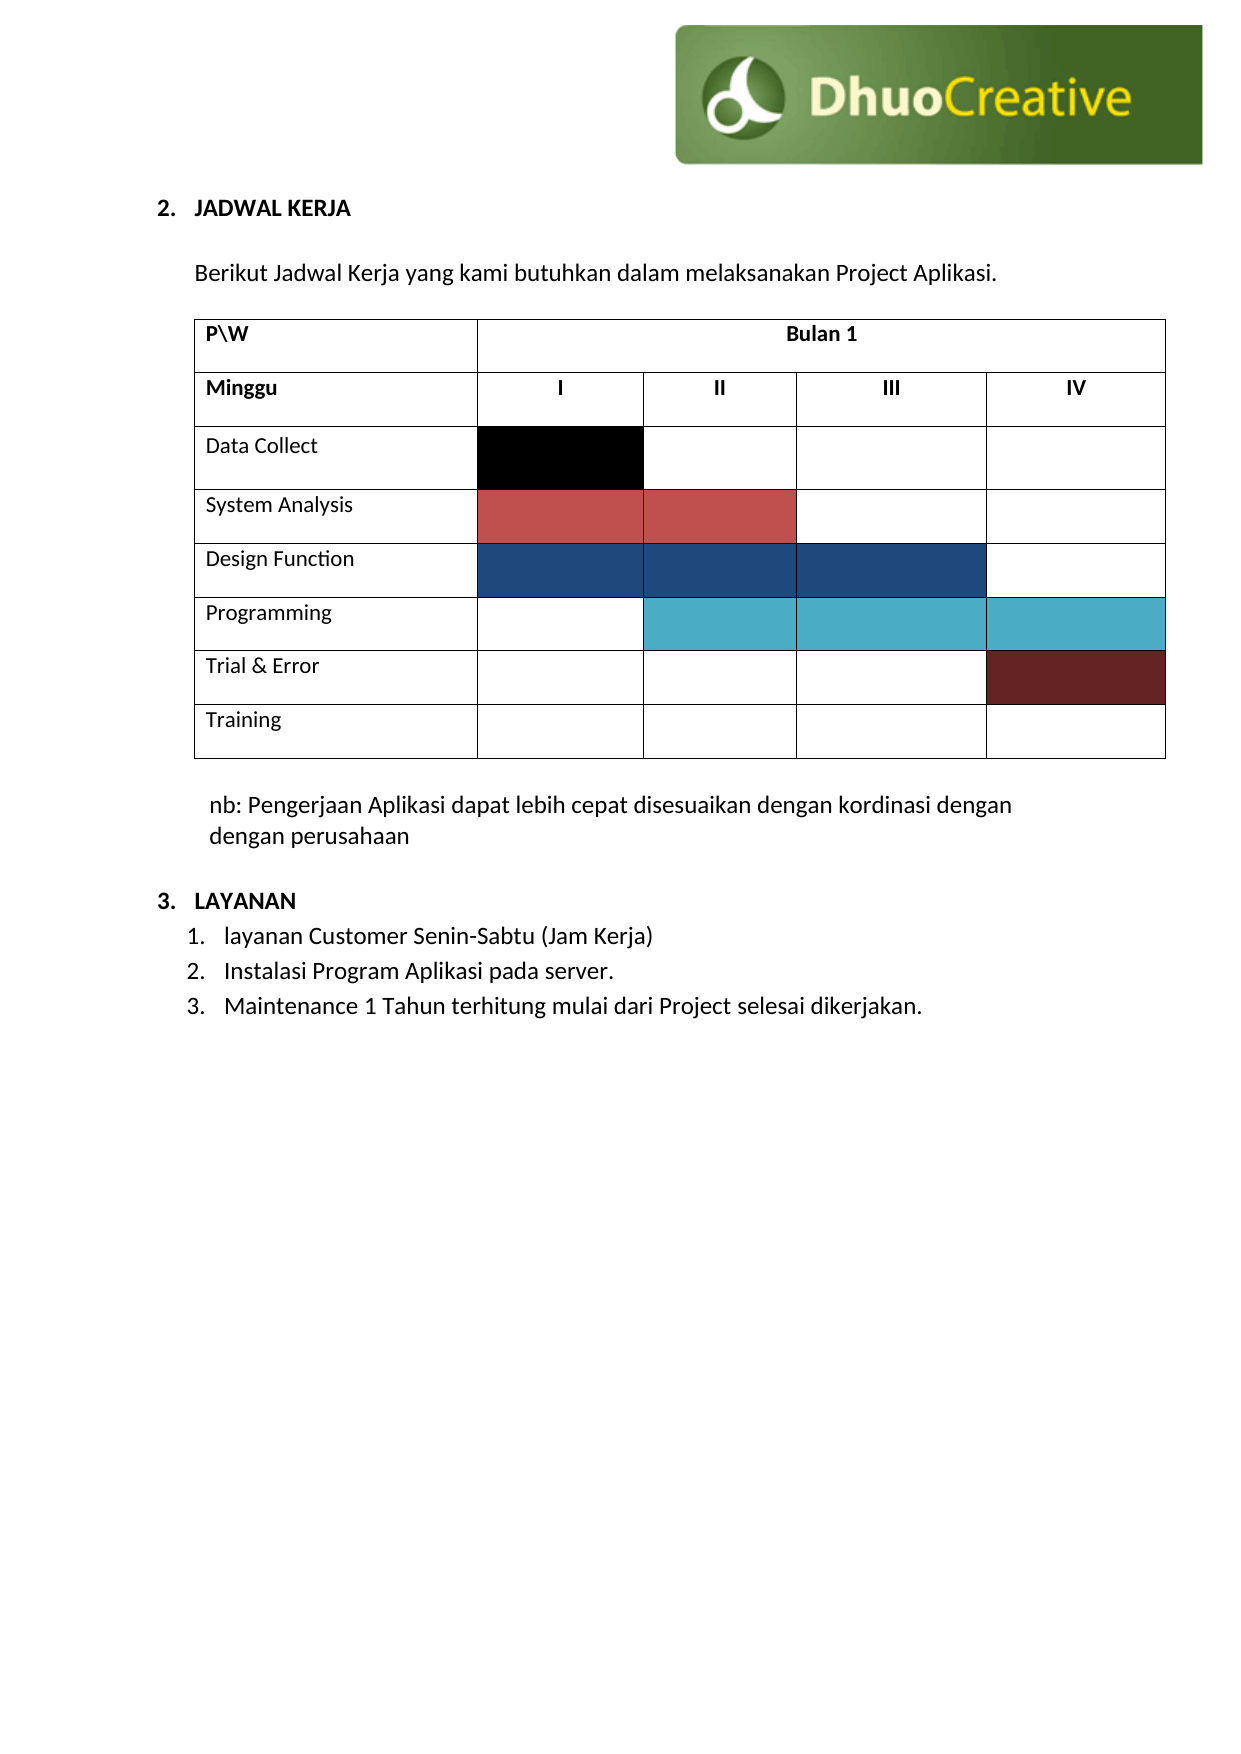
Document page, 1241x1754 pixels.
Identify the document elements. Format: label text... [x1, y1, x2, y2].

table_cell [987, 490, 1165, 543]
table_cell Trial & Error [195, 651, 477, 704]
table_cell [478, 705, 643, 758]
table_cell [797, 490, 986, 543]
table_cell [987, 427, 1165, 489]
table_cell [797, 651, 986, 704]
table_cell I [478, 373, 643, 426]
table_cell System Analysis [195, 490, 477, 543]
table_cell Training [195, 705, 477, 758]
table_cell III [797, 373, 986, 426]
table_cell [478, 651, 643, 704]
table_cell [797, 598, 986, 650]
table_cell IV [987, 373, 1165, 426]
list LAYANAN [157, 885, 1090, 916]
table_cell [644, 427, 796, 489]
list layanan Customer Senin-Sabtu (Jam Kerja) [186, 920, 1090, 951]
table_cell [478, 427, 643, 489]
table_cell [987, 651, 1165, 704]
list JADWAL KERJA [157, 192, 1090, 222]
table_header Bulan 1 [478, 320, 1165, 372]
list Maintenance 1 Tahun terhitung mulai dari Project selesai dikerjakan. [186, 990, 1090, 1021]
table_cell Minggu [195, 373, 477, 426]
table_cell [478, 544, 643, 597]
table_header P\W [195, 320, 477, 372]
table_cell [478, 598, 643, 650]
table_cell [797, 427, 986, 489]
table_cell [644, 651, 796, 704]
text nb: Pengerjaan Aplikasi dapat lebih cepat disesuaikan dengan kordinasi dengan dengan perusahaan [209, 789, 1090, 850]
table_cell Design Function [195, 544, 477, 597]
table_cell [644, 490, 796, 543]
text Berikut Jadwal Kerja yang kami butuhkan dalam melaksanakan Project Aplikasi. [194, 257, 1090, 288]
table_cell [987, 598, 1165, 650]
table_cell Data Collect [195, 427, 477, 489]
table_cell [644, 705, 796, 758]
table_cell [644, 598, 796, 650]
table_cell [987, 705, 1165, 758]
table_cell [797, 705, 986, 758]
picture [673, 25, 1206, 167]
table_cell [478, 490, 643, 543]
table_cell [644, 544, 796, 597]
table_cell [987, 544, 1165, 597]
table_cell Programming [195, 598, 477, 650]
list Instalasi Program Aplikasi pada server. [186, 955, 1090, 986]
table_cell II [644, 373, 796, 426]
table_cell [797, 544, 986, 597]
